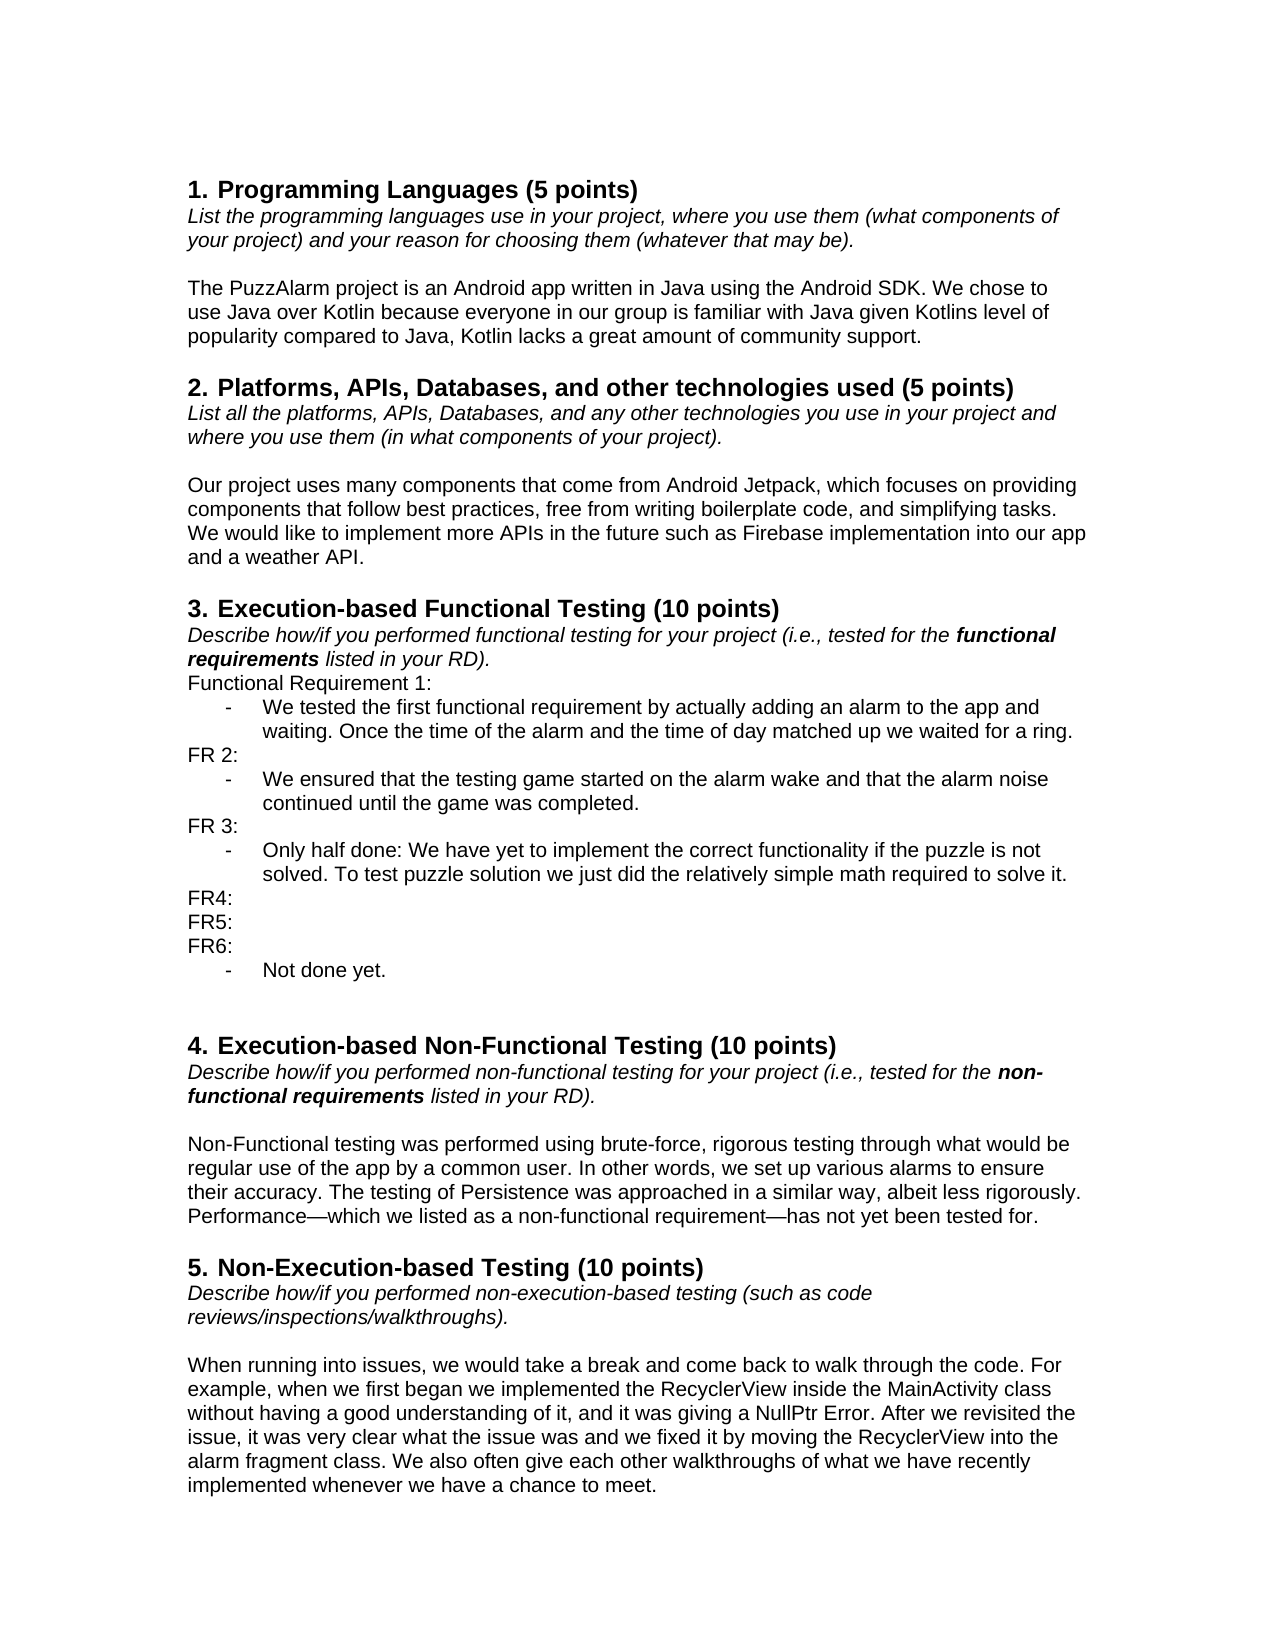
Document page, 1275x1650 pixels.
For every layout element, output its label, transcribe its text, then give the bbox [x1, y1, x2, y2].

text The PuzzAlarm project is an Android app written in Java using the Android SDK. We chose to use Java over Kotlin because everyone in our group is familiar with Java given Kotlins level of popularity compared to Java, Kotlin lacks a great amount of community support. [187, 276, 1087, 347]
list Not done yet. [225, 958, 1087, 982]
list Only half done: We have yet to implement the correct functionality if the puzzle is not solved. To test puzzle solution we just did the relatively simple math required to solve it. [225, 838, 1087, 886]
text List all the platforms, APIs, Databases, and any other technologies you use in your project and where you use them (in what components of your project). [187, 401, 1087, 449]
text Describe how/if you performed non-functional testing for your project (i.e., tested for the non-functional requirements listed in your RD). [187, 1060, 1087, 1108]
list We ensured that the testing game started on the alarm wake and that the alarm noise continued until the game was completed. [225, 766, 1087, 814]
subtitle Programming Languages (5 points) [187, 175, 1087, 204]
subtitle Execution-based Functional Testing (10 points) [187, 594, 1087, 623]
text FR4: [187, 886, 1087, 910]
list We tested the first functional requirement by actually adding an alarm to the app and waiting. Once the time of the alarm and the time of day matched up we waited for a ring. [225, 694, 1087, 742]
subtitle Platforms, APIs, Databases, and other technologies used (5 points) [187, 372, 1087, 401]
text We would like to implement more APIs in the future such as Firebase implementation into our app and a weather API. [187, 521, 1087, 569]
text FR 2: [187, 742, 1087, 766]
text Describe how/if you performed functional testing for your project (i.e., tested for the functional requirements listed in your RD). [187, 623, 1087, 671]
text Non-Functional testing was performed using brute-force, rigorous testing through what would be regular use of the app by a common user. In other words, we set up various alarms to ensure their accuracy. The testing of Persistence was approached in a similar way, albeit less rigorously. Performance—which we listed as a non-functional requirement—has not yet been tested for. [187, 1132, 1087, 1227]
subtitle Execution-based Non-Functional Testing (10 points) [187, 1031, 1087, 1060]
text Our project uses many components that come from Android Jetpack, which focuses on providing components that follow best practices, free from writing boilerplate code, and simplifying tasks. [187, 473, 1087, 521]
text Describe how/if you performed non-execution-based testing (such as code reviews/inspections/walkthroughs). [187, 1281, 1087, 1329]
text When running into issues, we would take a break and come back to walk through the code. For example, when we first began we implemented the RecyclerView inside the MainActivity class without having a good understanding of it, and it was giving a NullPtr Error. After we revisited the issue, it was very clear what the issue was and we fixed it by moving the RecyclerView into the alarm fragment class. We also often give each other walkthroughs of what we have recently implemented whenever we have a chance to meet. [187, 1353, 1087, 1497]
text Functional Requirement 1: [187, 671, 1087, 694]
text List the programming languages use in your project, where you use them (what components of your project) and your reason for choosing them (whatever that may be). [187, 204, 1087, 252]
text FR6: [187, 934, 1087, 958]
text FR5: [187, 910, 1087, 934]
text FR 3: [187, 814, 1087, 838]
subtitle Non-Execution-based Testing (10 points) [187, 1252, 1087, 1281]
